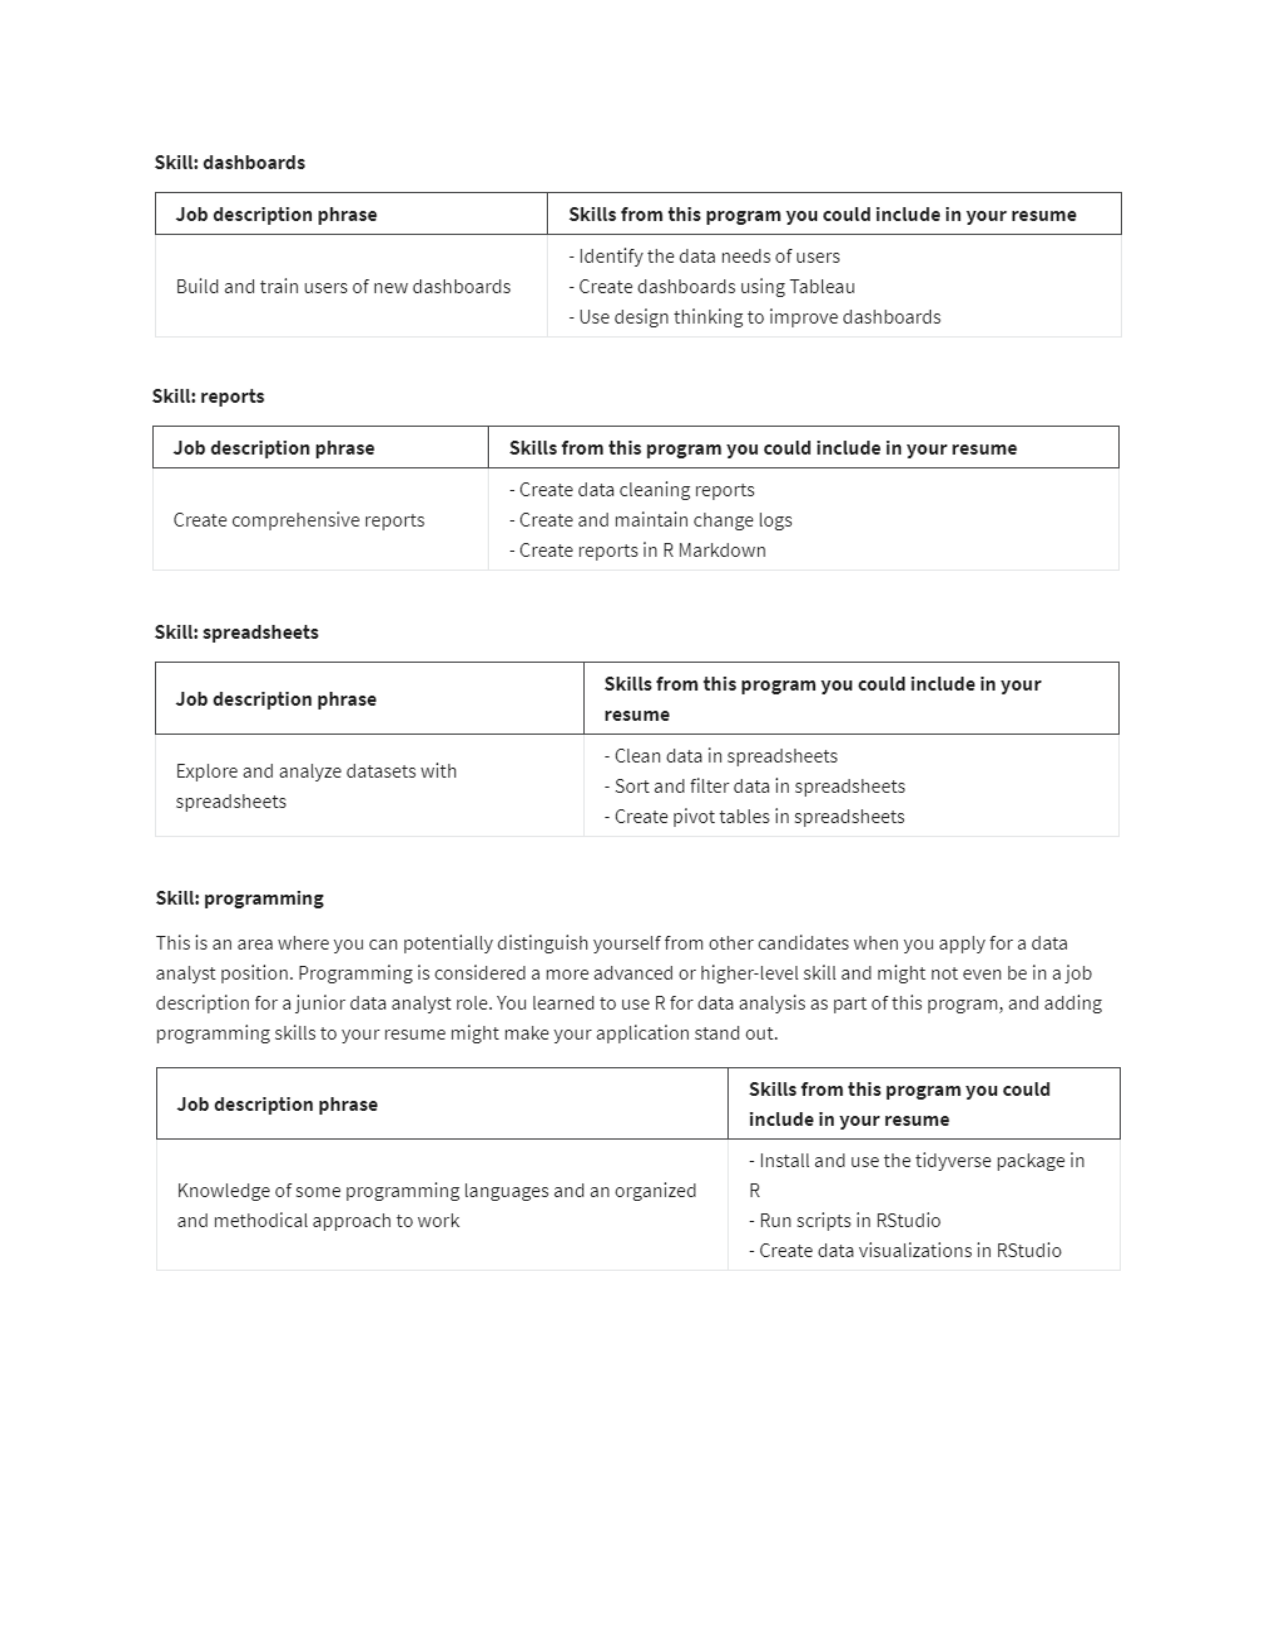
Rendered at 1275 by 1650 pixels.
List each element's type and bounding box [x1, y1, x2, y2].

picture [150, 886, 1125, 1276]
picture [150, 620, 1125, 846]
picture [150, 384, 1125, 581]
picture [150, 150, 1125, 344]
